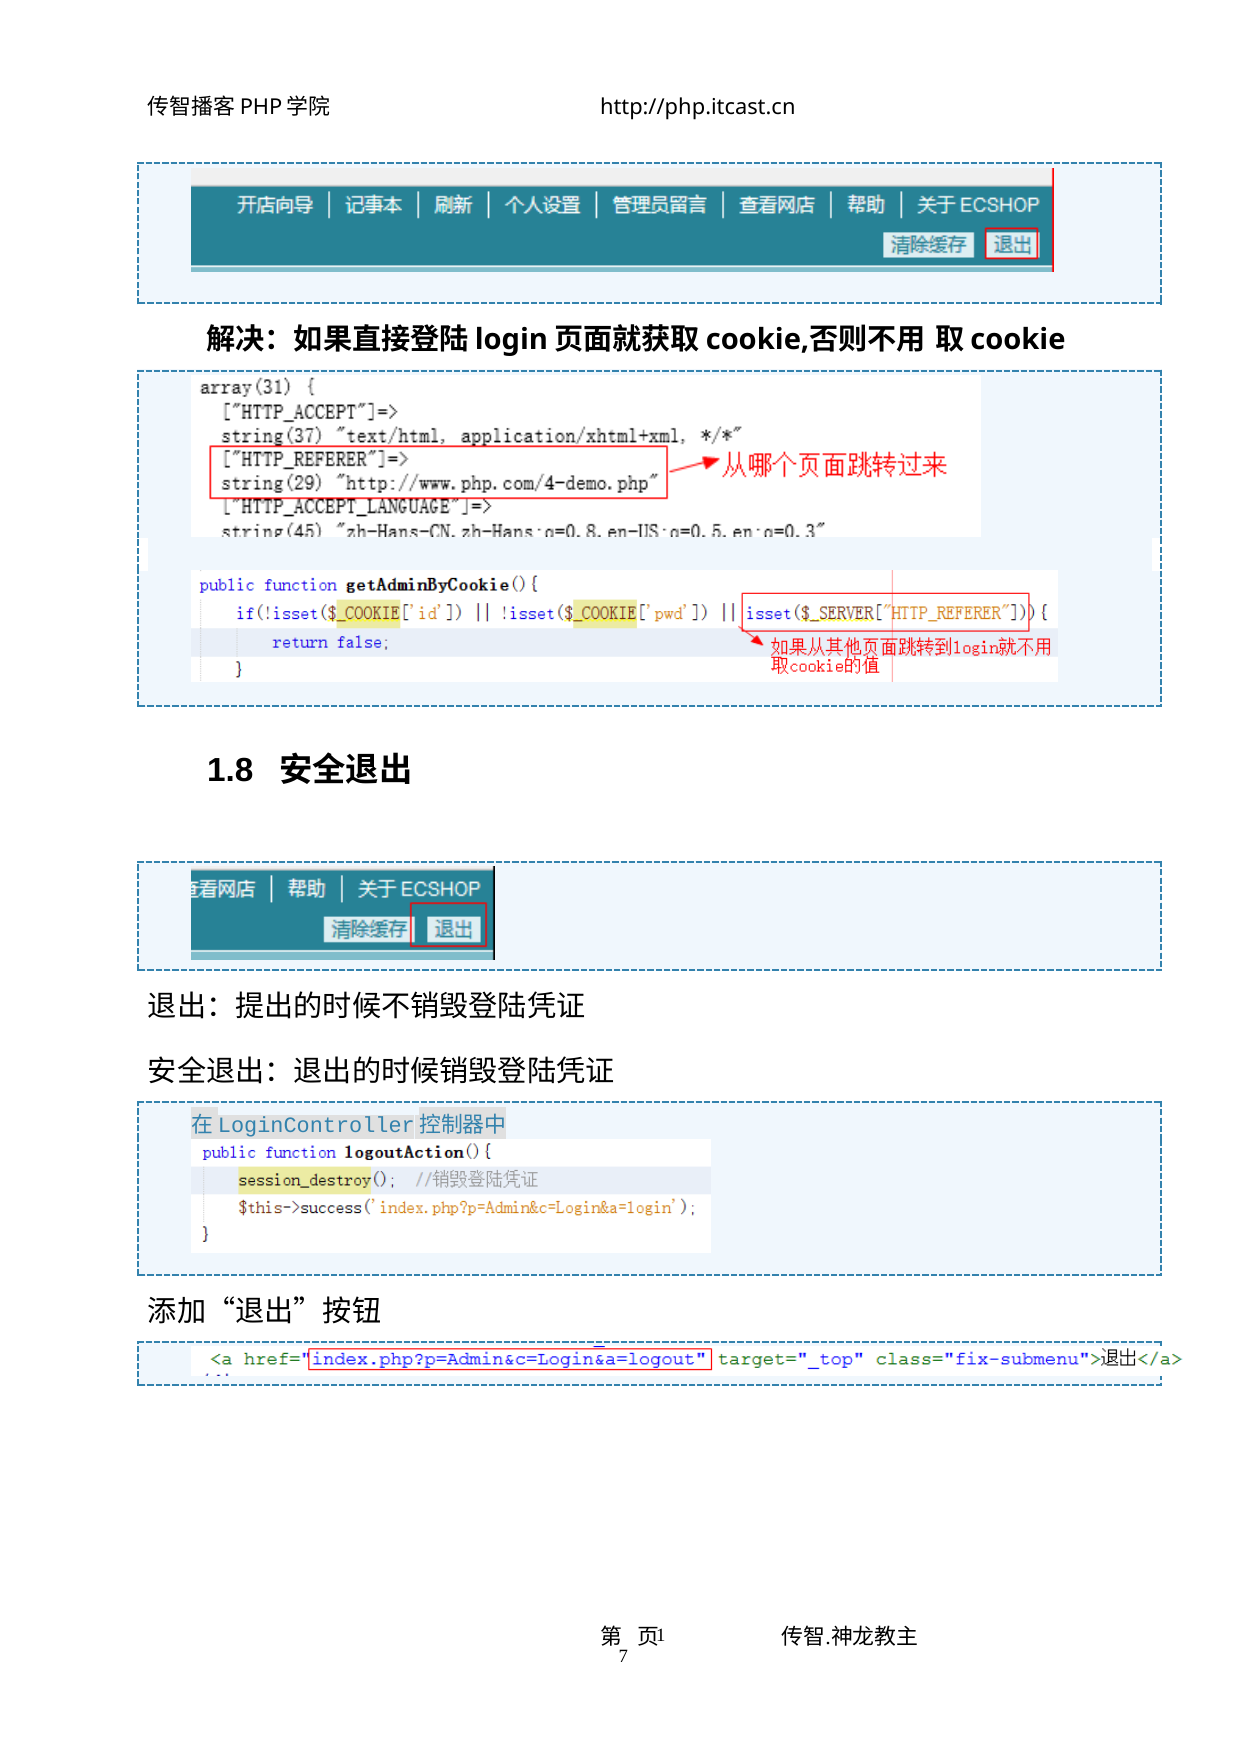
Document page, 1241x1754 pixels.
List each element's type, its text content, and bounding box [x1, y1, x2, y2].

picture [191, 1346, 1196, 1376]
picture [191, 168, 1054, 272]
text 在LoginController控制器中 [137, 1101, 1162, 1133]
picture [191, 866, 495, 960]
subtitle 安全退出 [207, 734, 1152, 799]
picture [191, 375, 981, 537]
text 添加“退出”按钮 [148, 1276, 1152, 1341]
text 安全退出：退出的时候销毁登陆凭证 [148, 1036, 1152, 1101]
picture [191, 1139, 711, 1253]
picture [191, 570, 1058, 682]
text 解决：如果直接登陆login页面就获取cookie,否则不用 取cookie [148, 304, 1152, 369]
text 退出：提出的时候不销毁登陆凭证 [148, 971, 1152, 1036]
